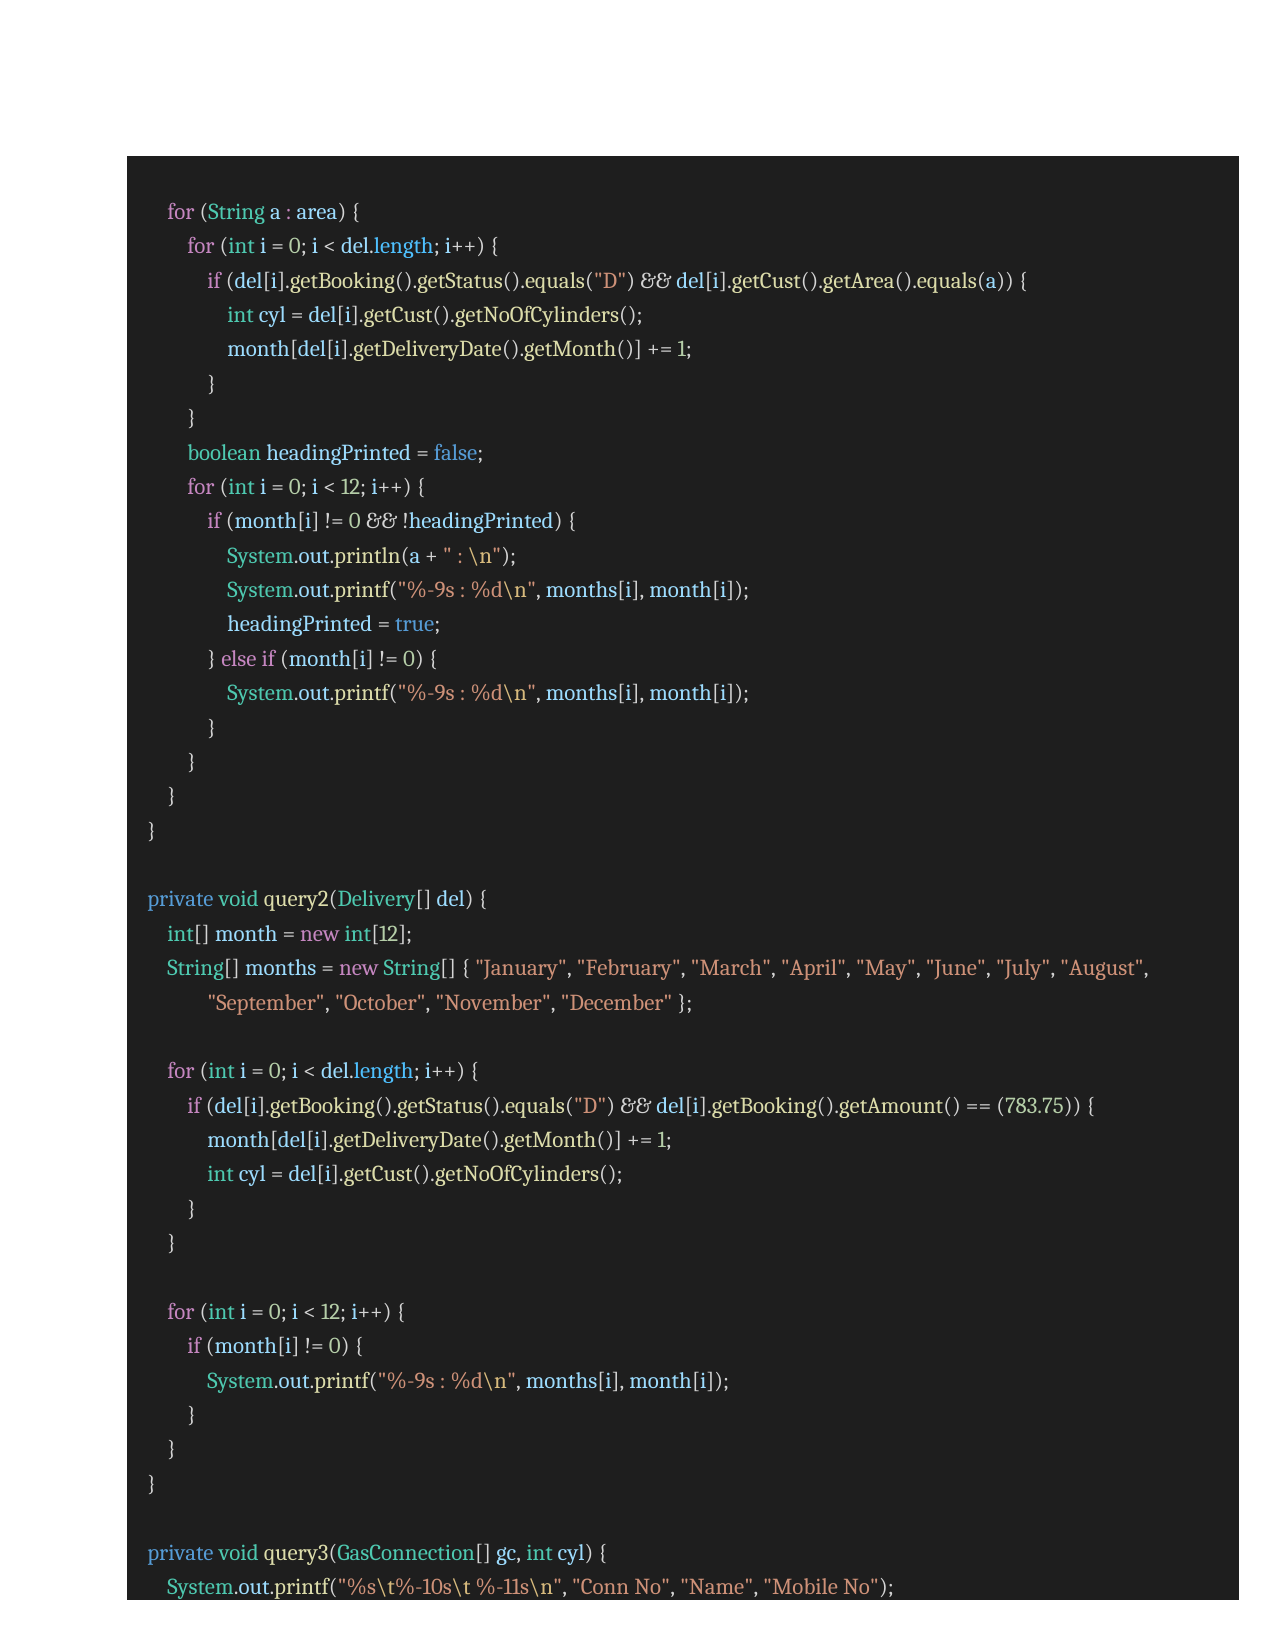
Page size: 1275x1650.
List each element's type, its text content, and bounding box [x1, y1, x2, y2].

text for (String a : area) { [127, 191, 1239, 225]
text int cyl = del[i].getCust().getNoOfCylinders(); [127, 1153, 1239, 1187]
text } [127, 1394, 1239, 1428]
text } [127, 1222, 1239, 1256]
text boolean headingPrinted = false; [127, 431, 1239, 466]
text } [127, 362, 1239, 397]
text "September", "October", "November", "December" }; [127, 981, 1239, 1016]
text } [127, 706, 1239, 741]
text private void query2(Delivery[] del) { [127, 878, 1239, 912]
text int cyl = del[i].getCust().getNoOfCylinders(); [127, 294, 1239, 328]
text if (month[i] != 0) { [127, 1325, 1239, 1359]
text } else if (month[i] != 0) { [127, 637, 1239, 672]
text } [127, 1428, 1239, 1462]
text if (del[i].getBooking().getStatus().equals("D") && del[i].getBooking().getAmount() == (783.75)) { [127, 1084, 1239, 1119]
text for (int i = 0; i < del.length; i++) { [127, 225, 1239, 259]
text if (month[i] != 0 && !headingPrinted) { [127, 500, 1239, 534]
text } [127, 809, 1239, 844]
text for (int i = 0; i < 12; i++) { [127, 466, 1239, 500]
text month[del[i].getDeliveryDate().getMonth()] += 1; [127, 1119, 1239, 1153]
text } [127, 397, 1239, 431]
text System.out.printf("%-9s : %d\n", months[i], month[i]); [127, 672, 1239, 706]
text for (int i = 0; i < del.length; i++) { [127, 1050, 1239, 1084]
text } [127, 775, 1239, 809]
text if (del[i].getBooking().getStatus().equals("D") && del[i].getCust().getArea().equals(a)) { [127, 259, 1239, 294]
text int[] month = new int[12]; [127, 912, 1239, 947]
text } [127, 1187, 1239, 1222]
text System.out.println(a + " : \n"); [127, 534, 1239, 569]
text private void query3(GasConnection[] gc, int cyl) { [127, 1531, 1239, 1566]
text System.out.printf("%-9s : %d\n", months[i], month[i]); [127, 569, 1239, 603]
text } [127, 741, 1239, 775]
text System.out.printf("%s\t%-10s\t %-11s\n", "Conn No", "Name", "Mobile No"); [127, 1566, 1239, 1600]
text } [127, 1462, 1239, 1497]
text for (int i = 0; i < 12; i++) { [127, 1291, 1239, 1325]
text String[] months = new String[] { "January", "February", "March", "April", "May", "June", "July", "August", [127, 947, 1239, 981]
text headingPrinted = true; [127, 603, 1239, 637]
text System.out.printf("%-9s : %d\n", months[i], month[i]); [127, 1359, 1239, 1394]
text month[del[i].getDeliveryDate().getMonth()] += 1; [127, 328, 1239, 362]
